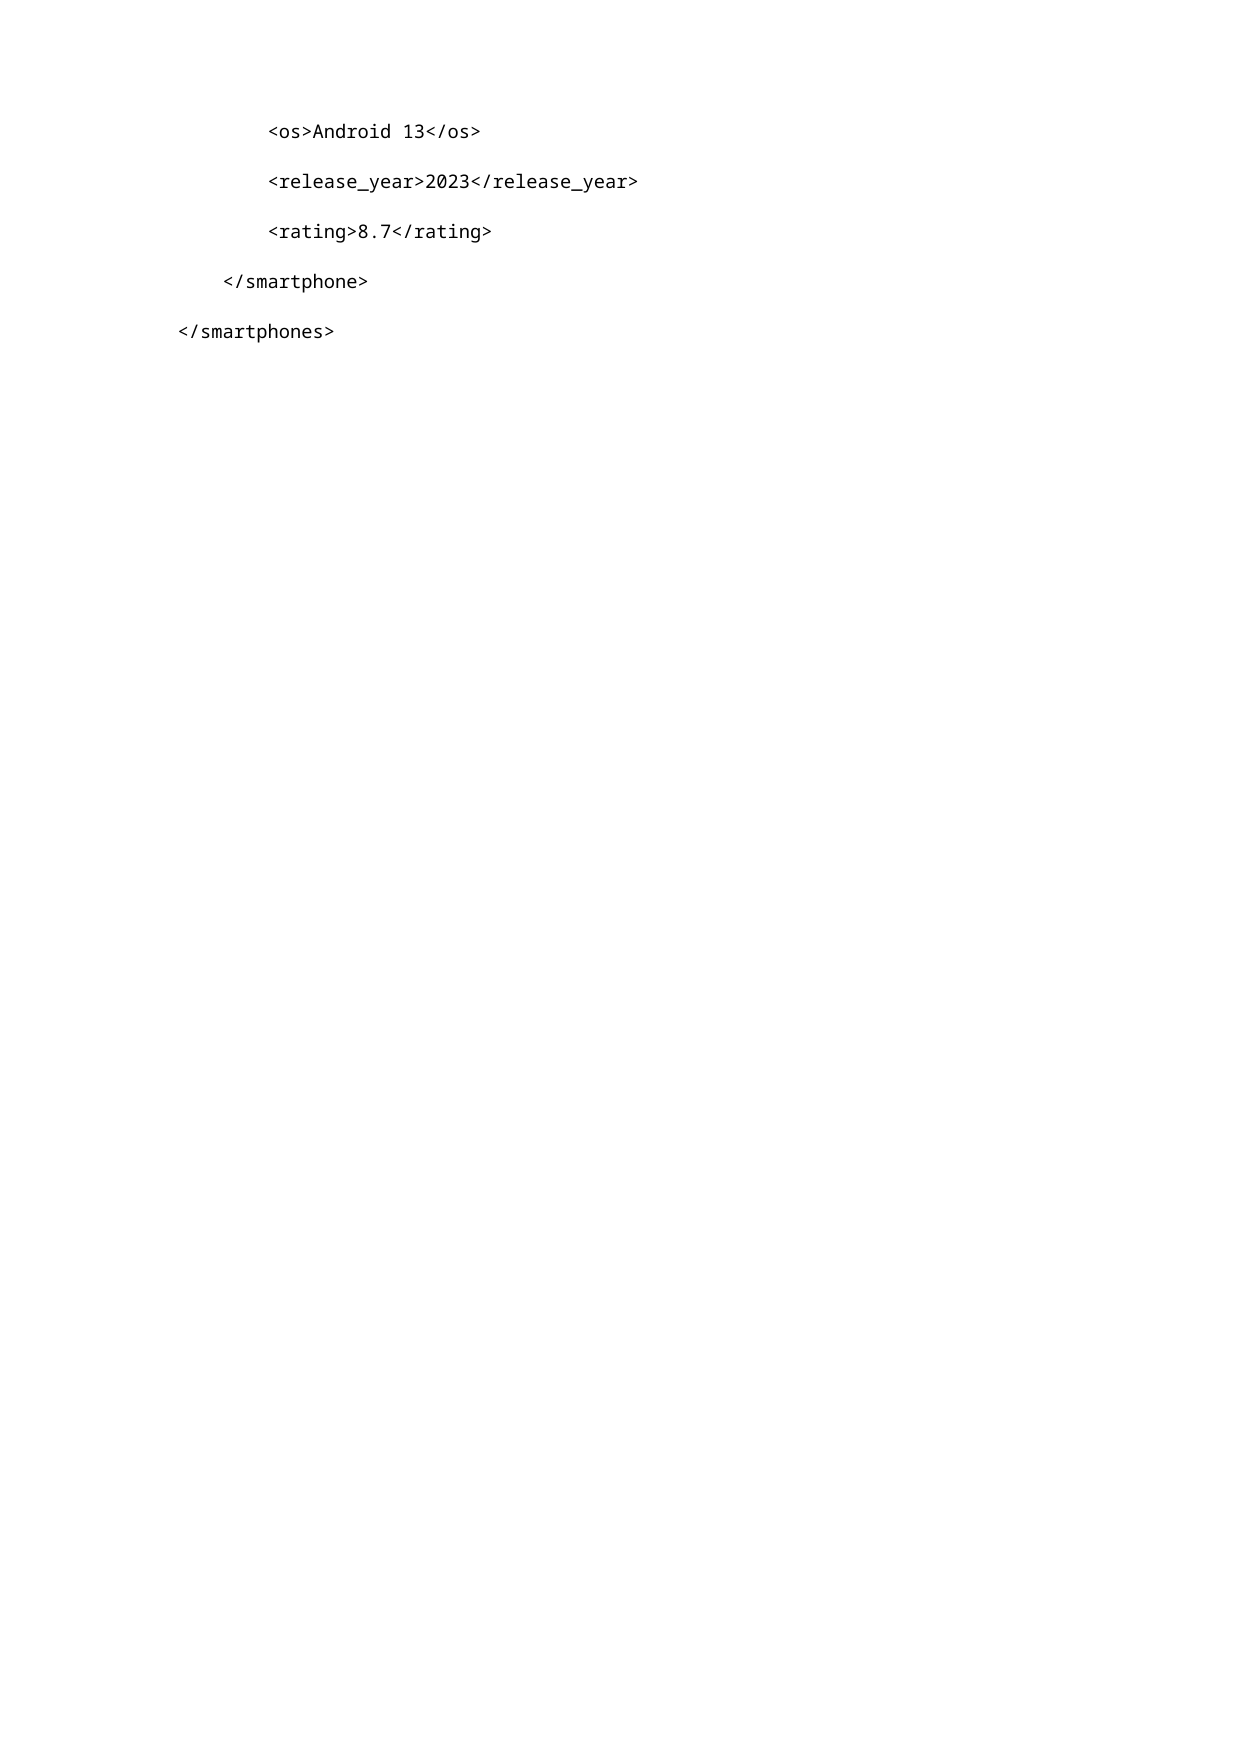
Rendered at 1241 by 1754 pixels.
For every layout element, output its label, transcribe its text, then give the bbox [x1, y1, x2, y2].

text <os>Android 13</os> [118, 118, 1181, 144]
text <release_year>2023</release_year> [118, 168, 1181, 194]
text <rating>8.7</rating> [118, 218, 1181, 244]
text </smartphone> [118, 268, 1181, 294]
text </smartphones> [118, 318, 1181, 344]
